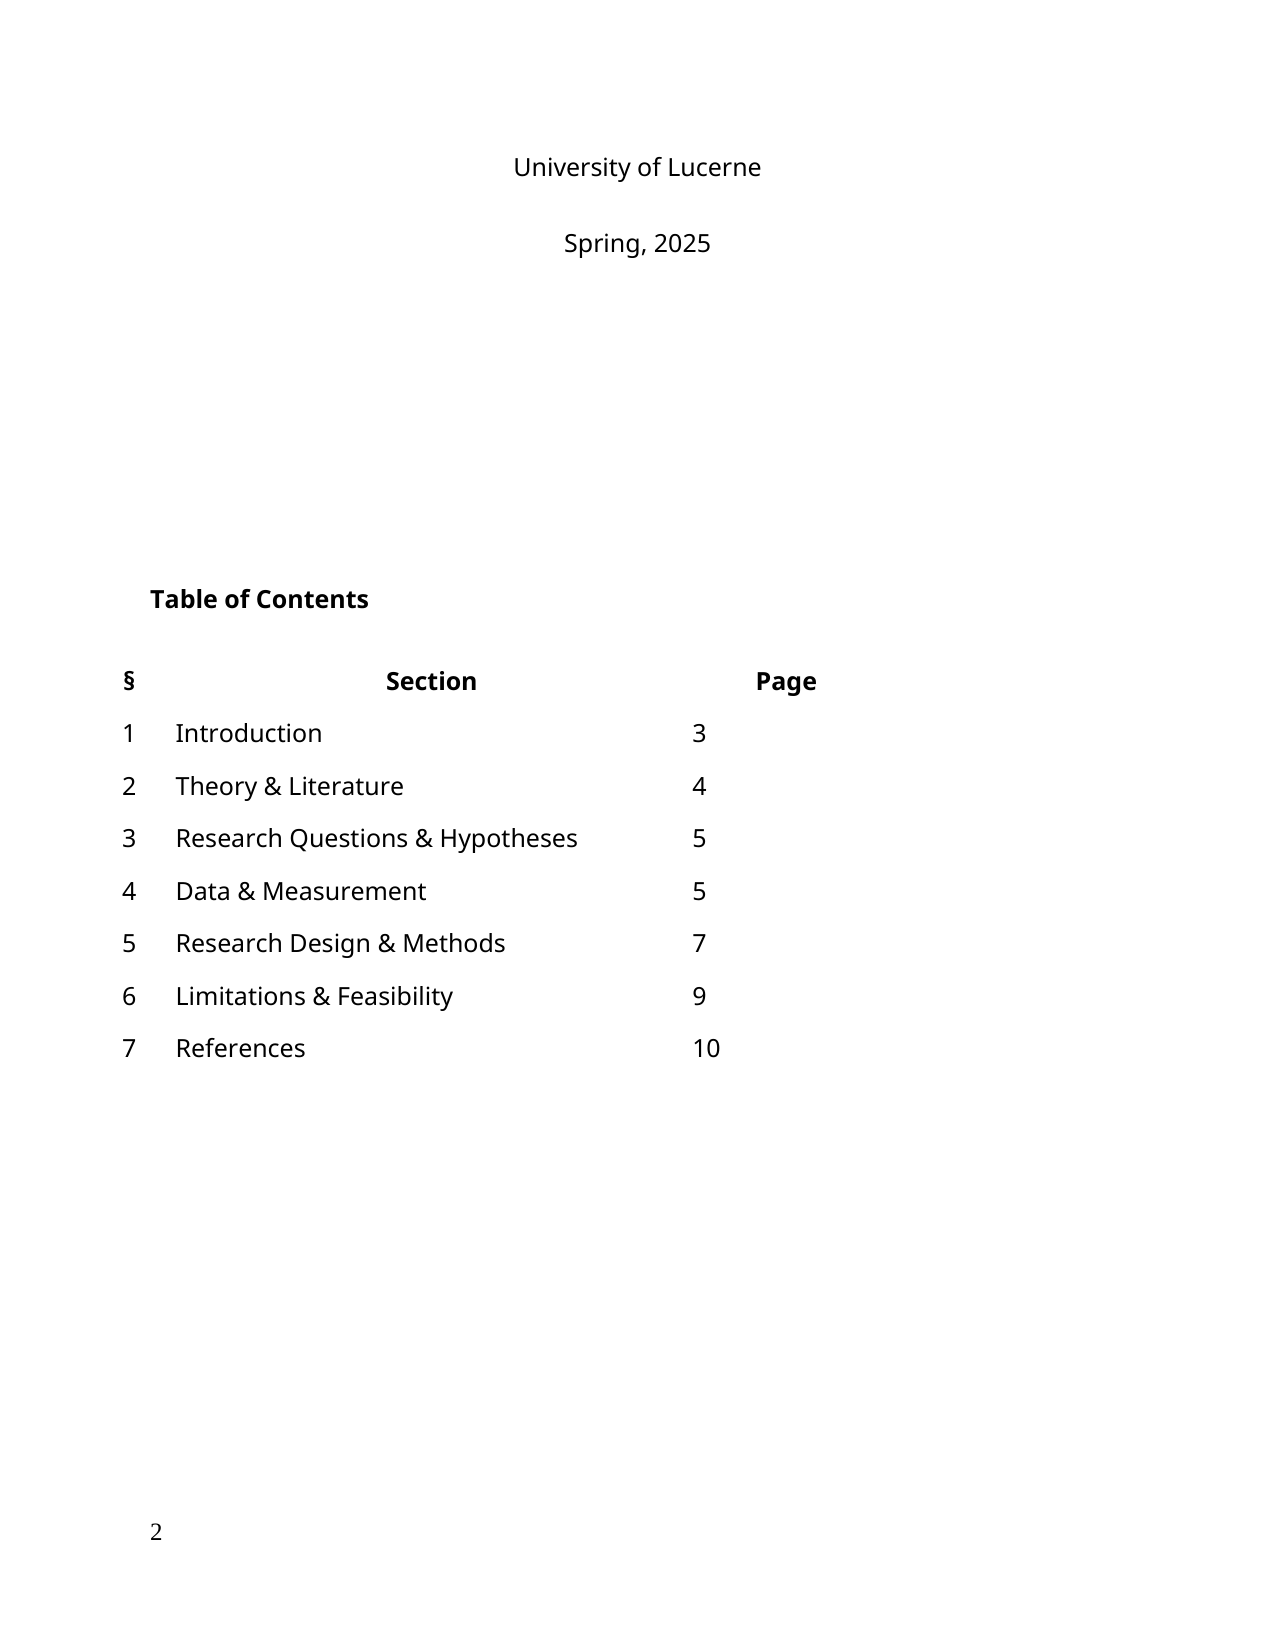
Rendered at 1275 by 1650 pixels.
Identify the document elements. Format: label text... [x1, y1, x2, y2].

table_cell 2 [85, 766, 173, 819]
table_cell 10 [690, 1029, 882, 1081]
table_cell Introduction [173, 714, 690, 766]
text University of Lucerne [150, 150, 1125, 184]
table_cell 5 [690, 819, 882, 871]
table_cell 3 [85, 819, 173, 871]
table_cell 4 [690, 766, 882, 819]
text Spring, 2025 [150, 226, 1125, 260]
table_cell 5 [85, 924, 173, 976]
table_cell Theory & Literature [173, 766, 690, 819]
table_cell 7 [690, 924, 882, 976]
table_cell Research Questions & Hypotheses [173, 819, 690, 871]
table_cell 4 [85, 871, 173, 924]
table_cell 3 [690, 714, 882, 766]
table_cell 1 [85, 714, 173, 766]
table_cell Research Design & Methods [173, 924, 690, 976]
table_cell 5 [690, 871, 882, 924]
table_cell References [173, 1029, 690, 1081]
text Table of Contents [150, 581, 1125, 615]
table_cell Data & Measurement [173, 871, 690, 924]
table_header § [85, 661, 173, 714]
table_header Page [690, 661, 882, 714]
table_cell 9 [690, 976, 882, 1029]
table_header Section [173, 661, 690, 714]
table_cell 7 [85, 1029, 173, 1081]
table_cell Limitations & Feasibility [173, 976, 690, 1029]
table_cell 6 [85, 976, 173, 1029]
